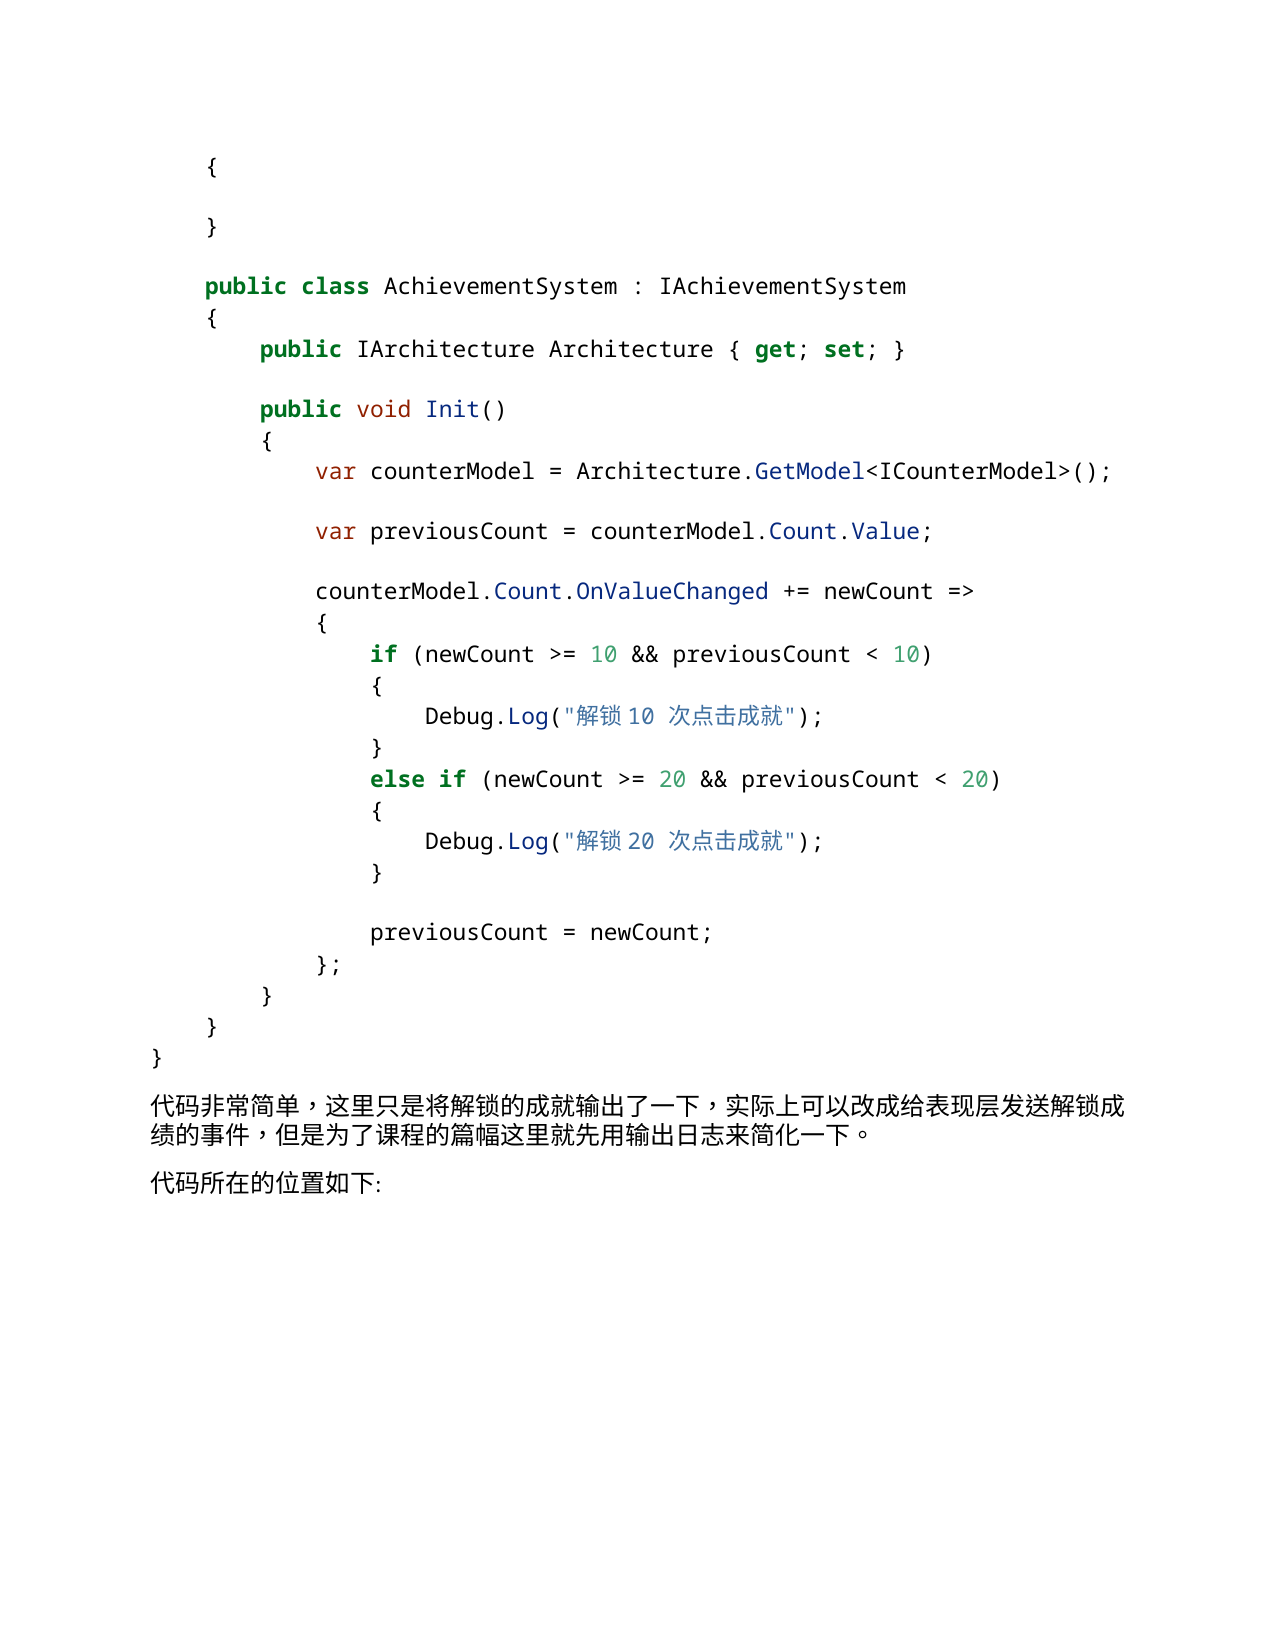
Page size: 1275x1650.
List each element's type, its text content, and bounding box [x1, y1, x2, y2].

text 代码所在的位置如下: [150, 1169, 1125, 1198]
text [150, 150, 1125, 1072]
text 代码非常简单，这里只是将解锁的成就输出了一下，实际上可以改成给表现层发送解锁成绩的事件，但是为了课程的篇幅这里就先用输出日志来简化一下。 [150, 1093, 1125, 1151]
